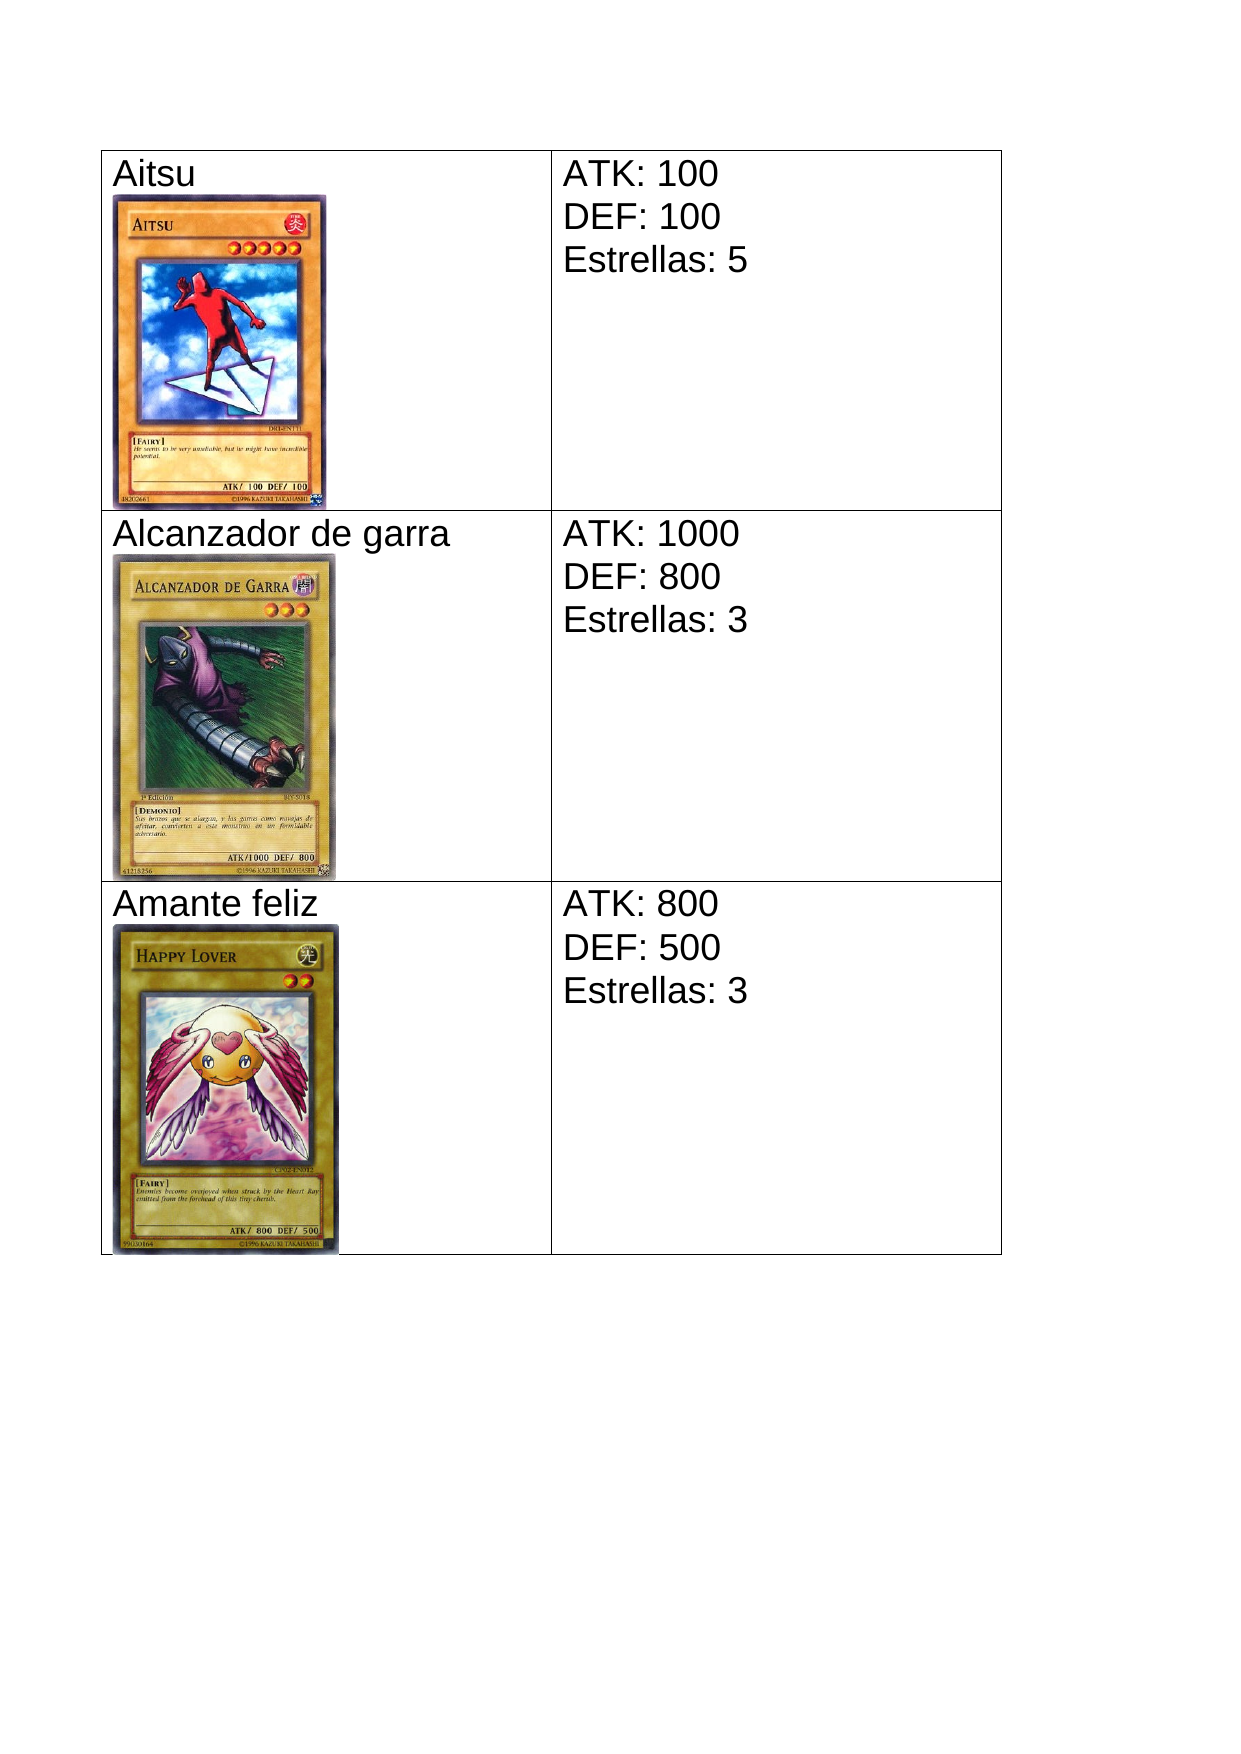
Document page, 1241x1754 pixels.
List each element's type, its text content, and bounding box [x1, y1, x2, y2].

table_header ATK: 100 DEF: 100 Estrellas: 5 [552, 151, 1001, 510]
table_cell ATK: 800 DEF: 500 Estrellas: 3 [552, 882, 1001, 1254]
table_cell ATK: 1000 DEF: 800 Estrellas: 3 [552, 511, 1001, 881]
picture [112, 194, 327, 510]
table_cell Alcanzador de garra [102, 511, 551, 881]
table_cell Amante feliz [102, 882, 551, 1254]
picture [112, 924, 339, 1255]
picture [112, 553, 336, 881]
table_header Aitsu [102, 151, 551, 510]
